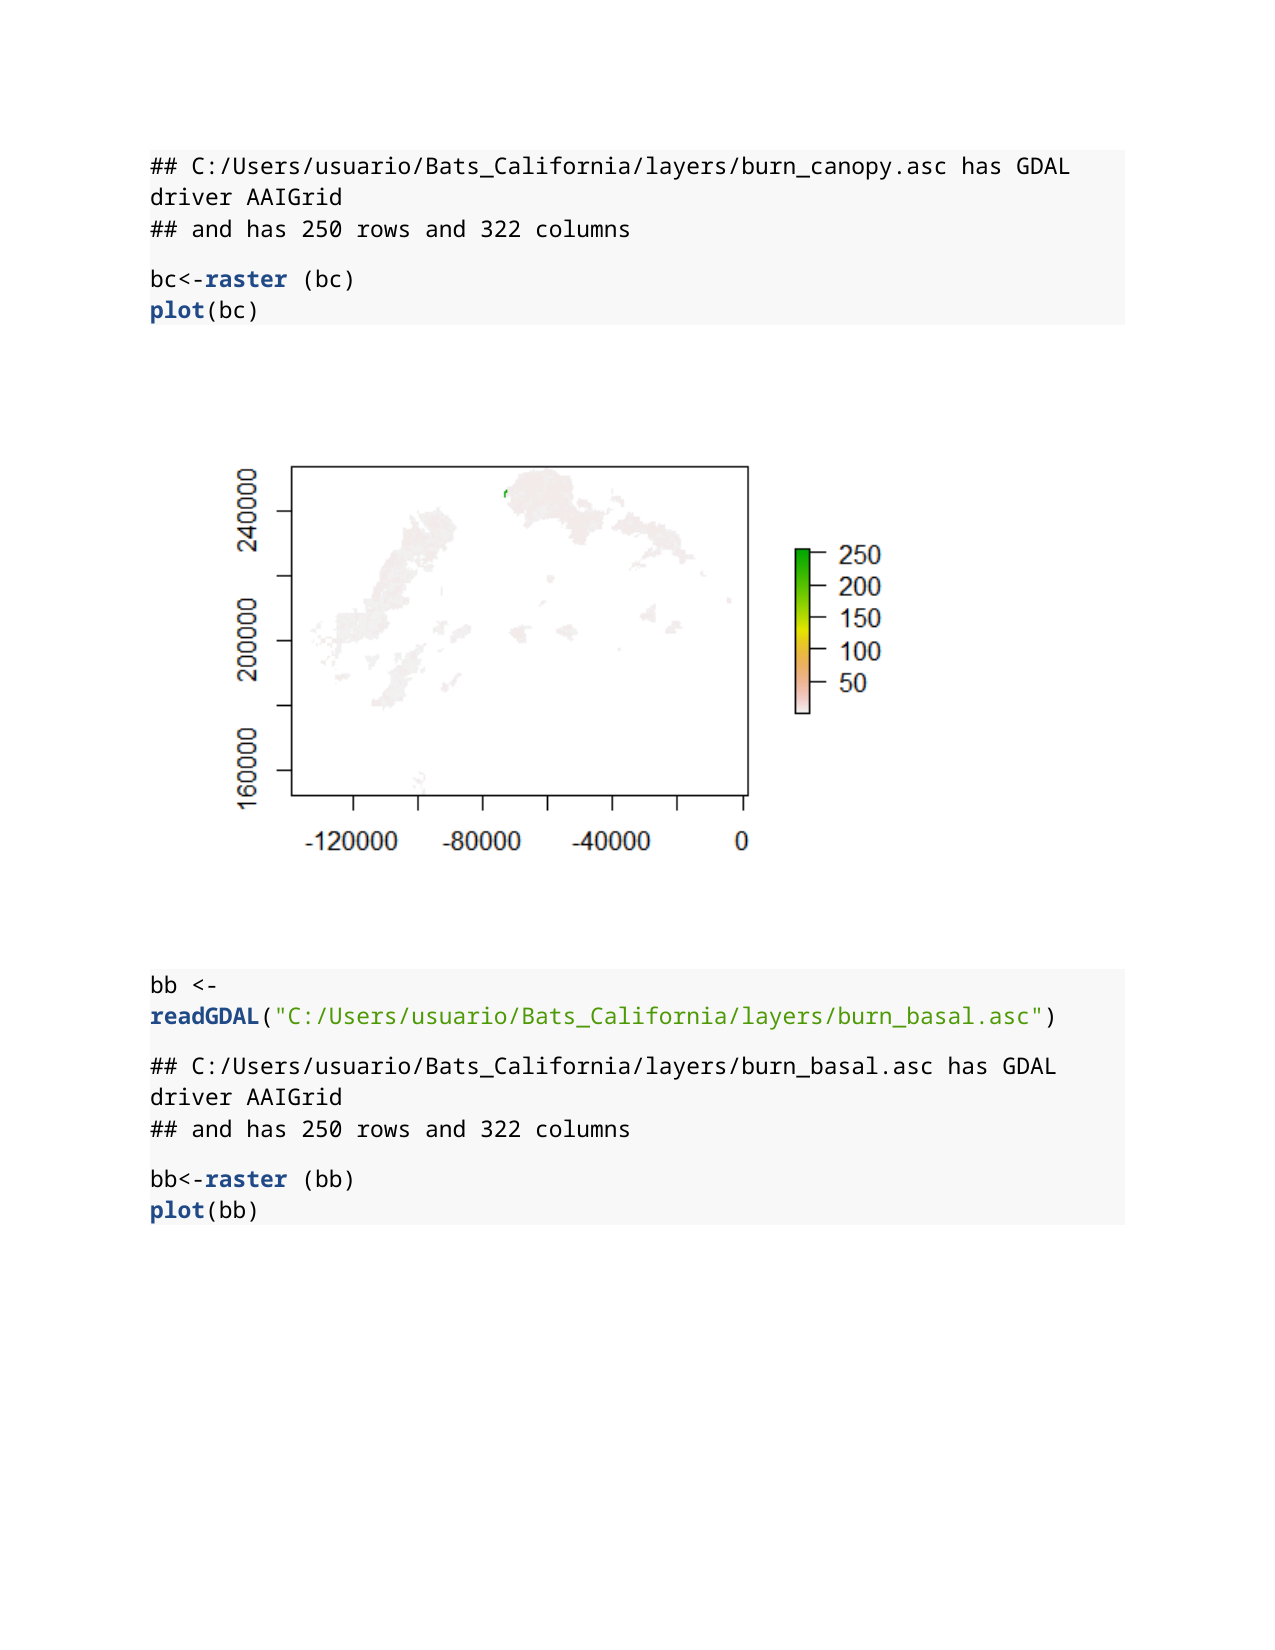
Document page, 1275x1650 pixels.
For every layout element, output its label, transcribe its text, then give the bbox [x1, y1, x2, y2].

text bb<-raster (bb) plot(bb) [150, 1162, 1125, 1225]
text ## C:/Users/usuario/Bats_California/layers/burn_basal.asc has GDAL driver AAIGrid ## and has 250 rows and 322 columns [150, 1050, 1125, 1144]
text ## C:/Users/usuario/Bats_California/layers/burn_canopy.asc has GDAL driver AAIGrid ## and has 250 rows and 322 columns [150, 150, 1125, 244]
text bb <- readGDAL("C:/Users/usuario/Bats_California/layers/burn_basal.asc") [219, 969, 1125, 1031]
text bc<-raster (bc) plot(bc) [150, 262, 1125, 325]
picture [168, 343, 925, 950]
